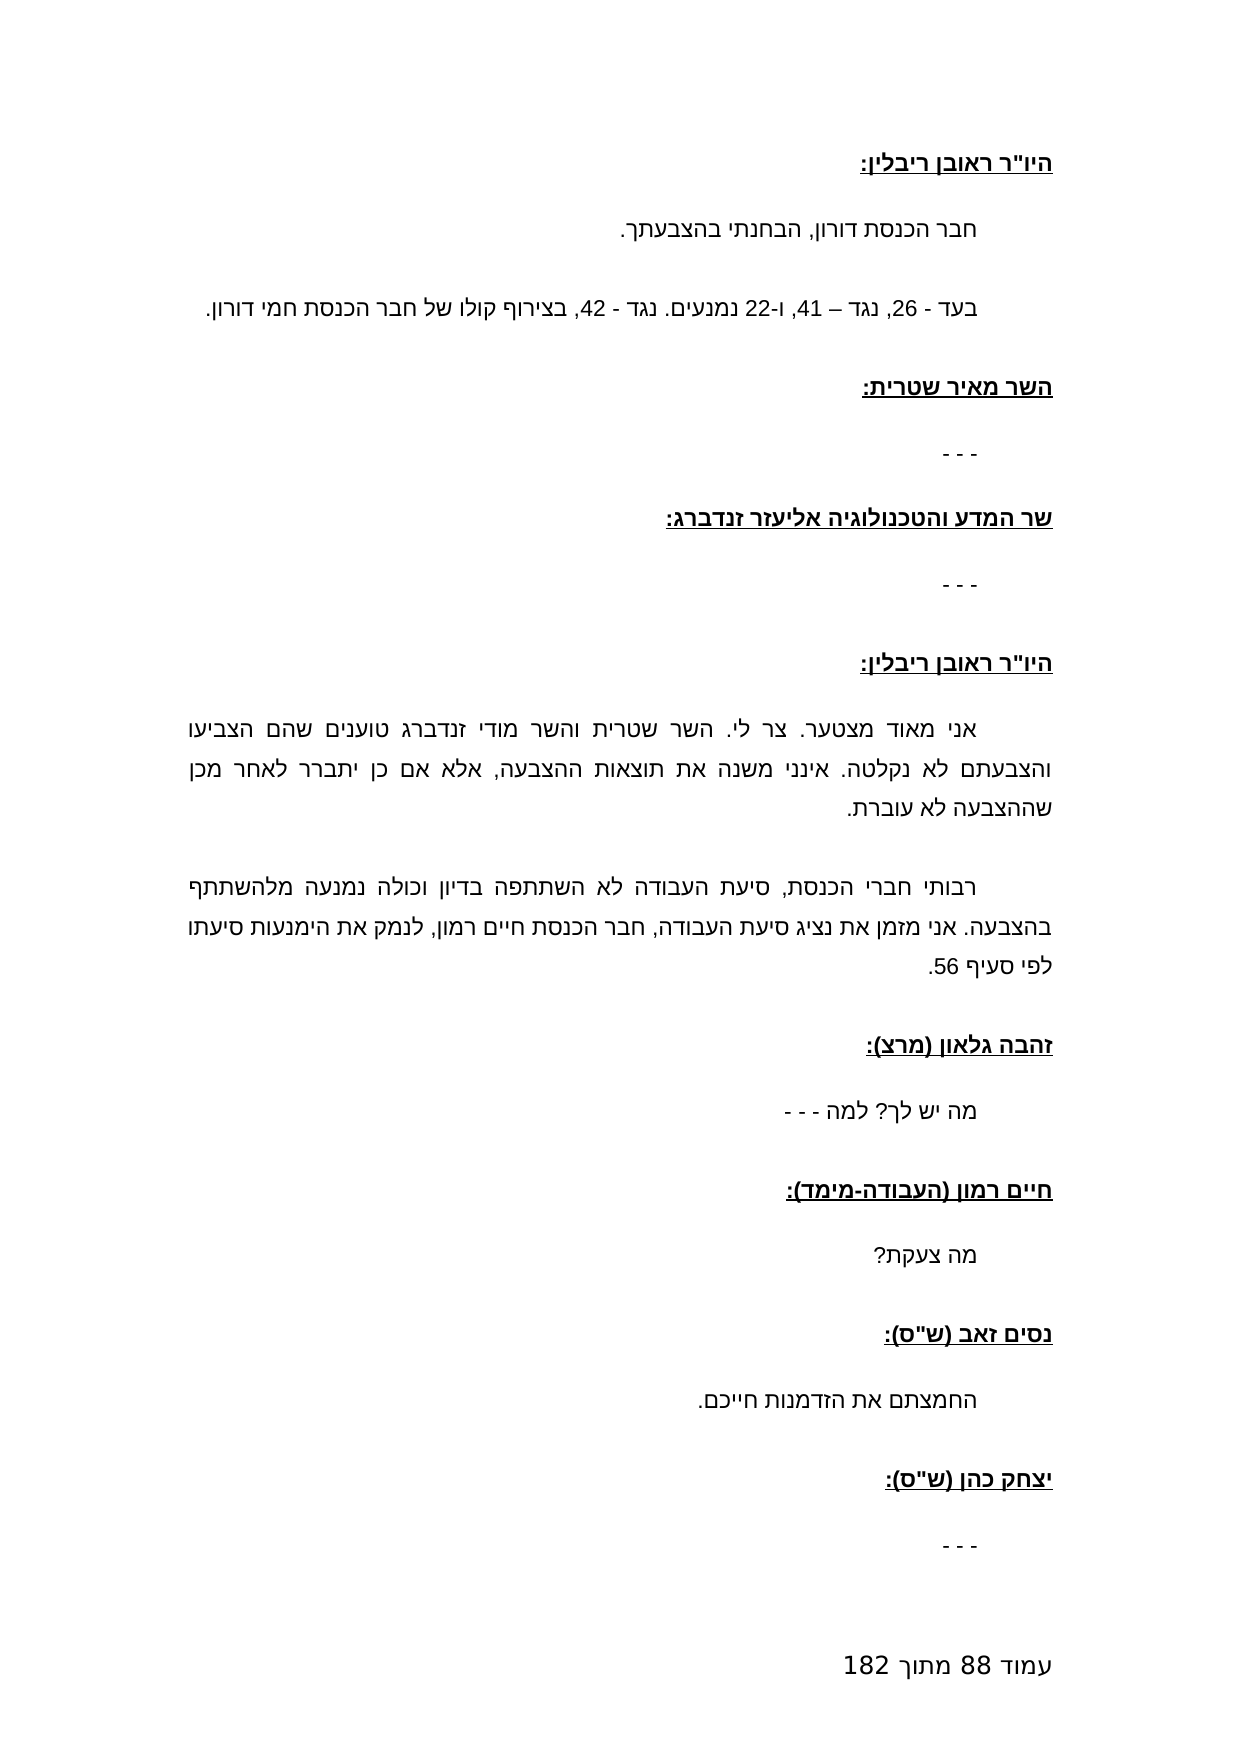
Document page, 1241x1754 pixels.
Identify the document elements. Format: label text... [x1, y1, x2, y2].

text - - - [187, 571, 1053, 598]
text חבר הכנסת דורון, הבחנתי בהצבעתך. [187, 216, 1053, 242]
text השר מאיר שטרית: [187, 374, 1053, 400]
text נסים זאב (ש"ס): [187, 1321, 1053, 1348]
text אני מאוד מצטער. צר לי. השר שטרית והשר מודי זנדברג טוענים שהם הצביעו והצבעתם לא נקלטה. אינני משנה את תוצאות ההצבעה, אלא אם כן יתברר לאחר מכן שההצבעה לא עוברת. [187, 716, 1053, 821]
text היו"ר ראובן ריבלין: [187, 650, 1053, 677]
text רבותי חברי הכנסת, סיעת העבודה לא השתתפה בדיון וכולה נמנעה מלהשתתף בהצבעה. אני מזמן את נציג סיעת העבודה, חבר הכנסת חיים רמון, לנמק את הימנעות סיעתו לפי סעיף 56. [187, 874, 1053, 979]
text חיים רמון (העבודה-מימד): [187, 1177, 1053, 1203]
text יצחק כהן (ש"ס): [187, 1466, 1053, 1493]
text החמצתם את הזדמנות חייכם. [187, 1387, 1053, 1414]
text שר המדע והטכנולוגיה אליעזר זנדברג: [187, 505, 1053, 532]
text זהבה גלאון (מרצ): [187, 1032, 1053, 1058]
text - - - [187, 1532, 1053, 1558]
text - - - [187, 439, 1053, 466]
text מה יש לך? למה - - - [187, 1098, 1053, 1124]
text בעד - 26, נגד – 41, ו-22 נמנעים. נגד - 42, בצירוף קולו של חבר הכנסת חמי דורון. [187, 295, 1053, 321]
text היו"ר ראובן ריבלין: [187, 150, 1053, 176]
text מה צעקת? [187, 1242, 1053, 1269]
